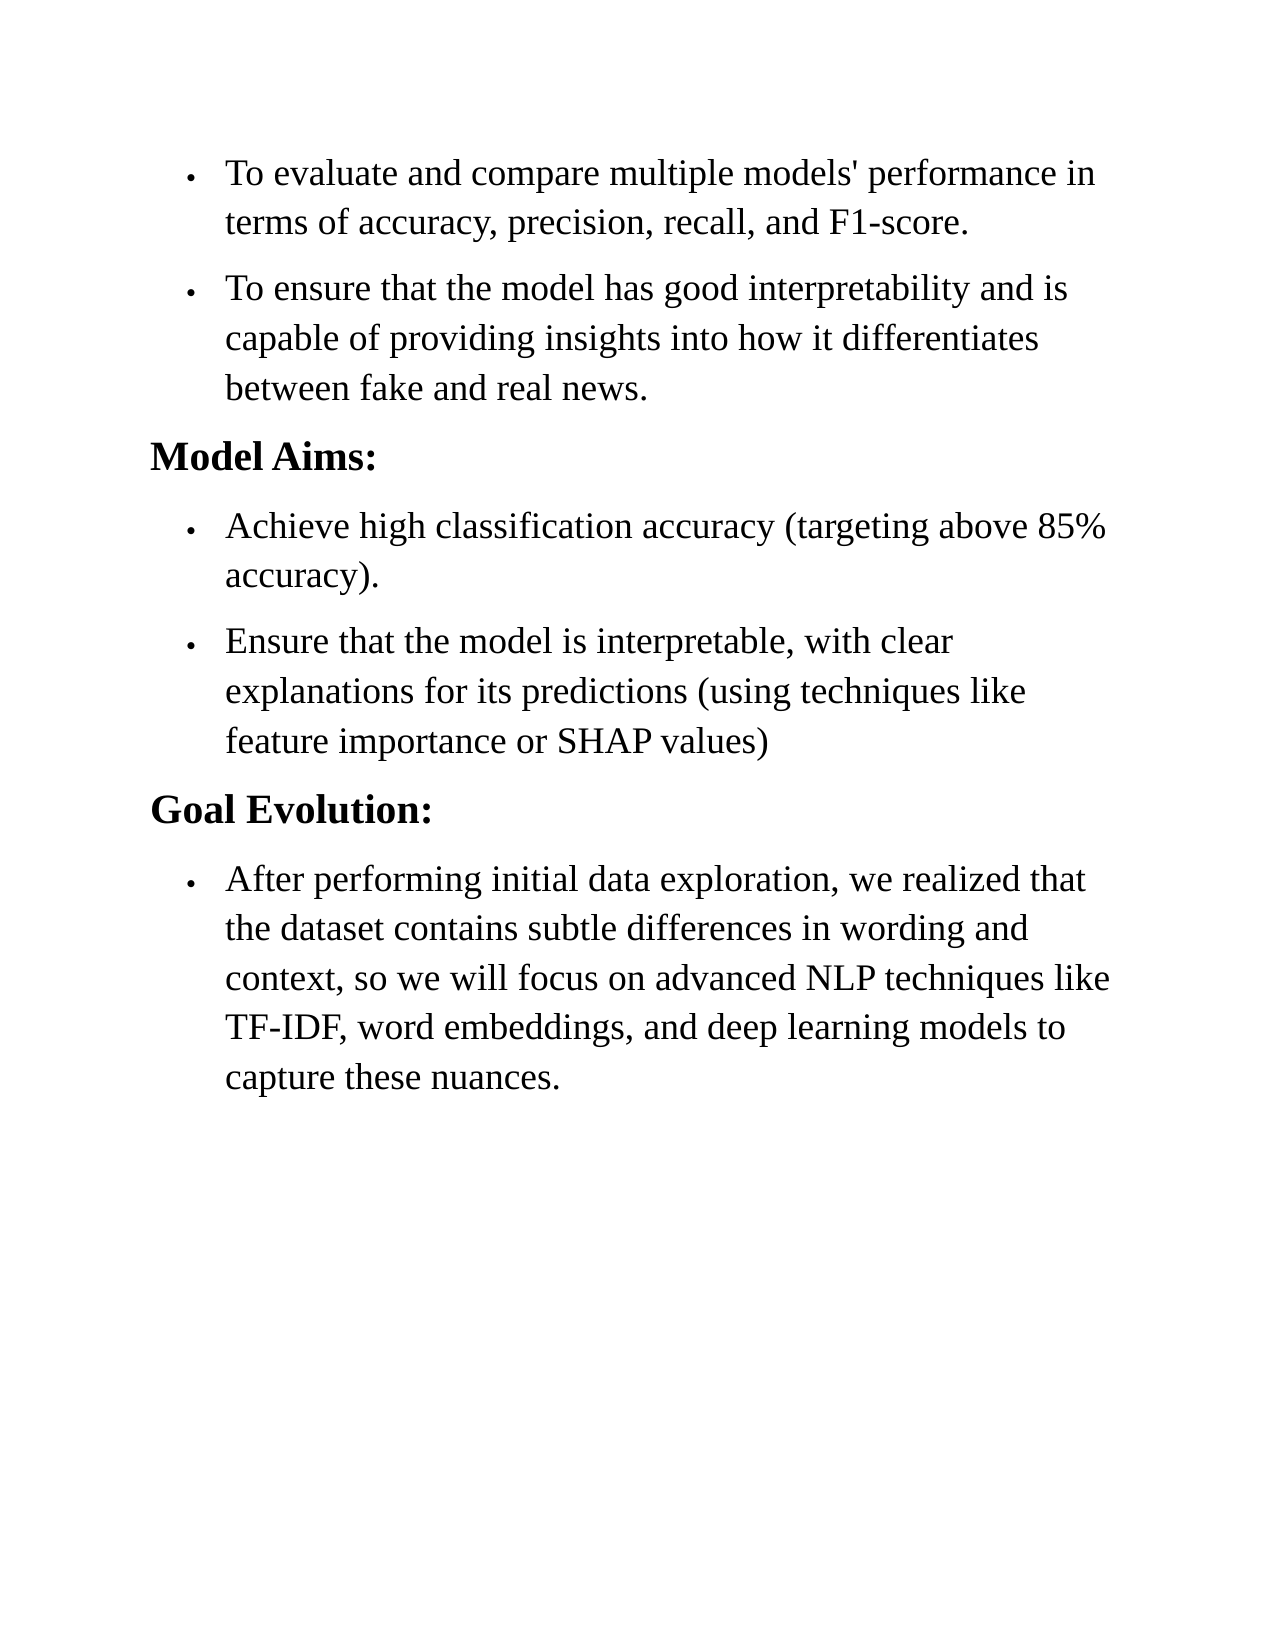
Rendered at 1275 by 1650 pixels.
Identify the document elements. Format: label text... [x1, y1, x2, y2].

list After performing initial data exploration, we realized that the dataset contains subtle differences in wording and context, so we will focus on advanced NLP techniques like TF-IDF, word embeddings, and deep learning models to capture these nuances. [187, 856, 1125, 1097]
list Ensure that the model is interpretable, with clear explanations for its predictions (using techniques like feature importance or SHAP values) [187, 619, 1125, 761]
text Goal Evolution: [150, 784, 1125, 832]
list To ensure that the model has good interpretability and is capable of providing insights into how it differentiates between fake and real news. [187, 266, 1125, 408]
text Model Aims: [150, 431, 1125, 479]
list To evaluate and compare multiple models' performance in terms of accuracy, precision, recall, and F1-score. [187, 150, 1125, 243]
list Achieve high classification accuracy (targeting above 85% accuracy). [187, 503, 1125, 596]
